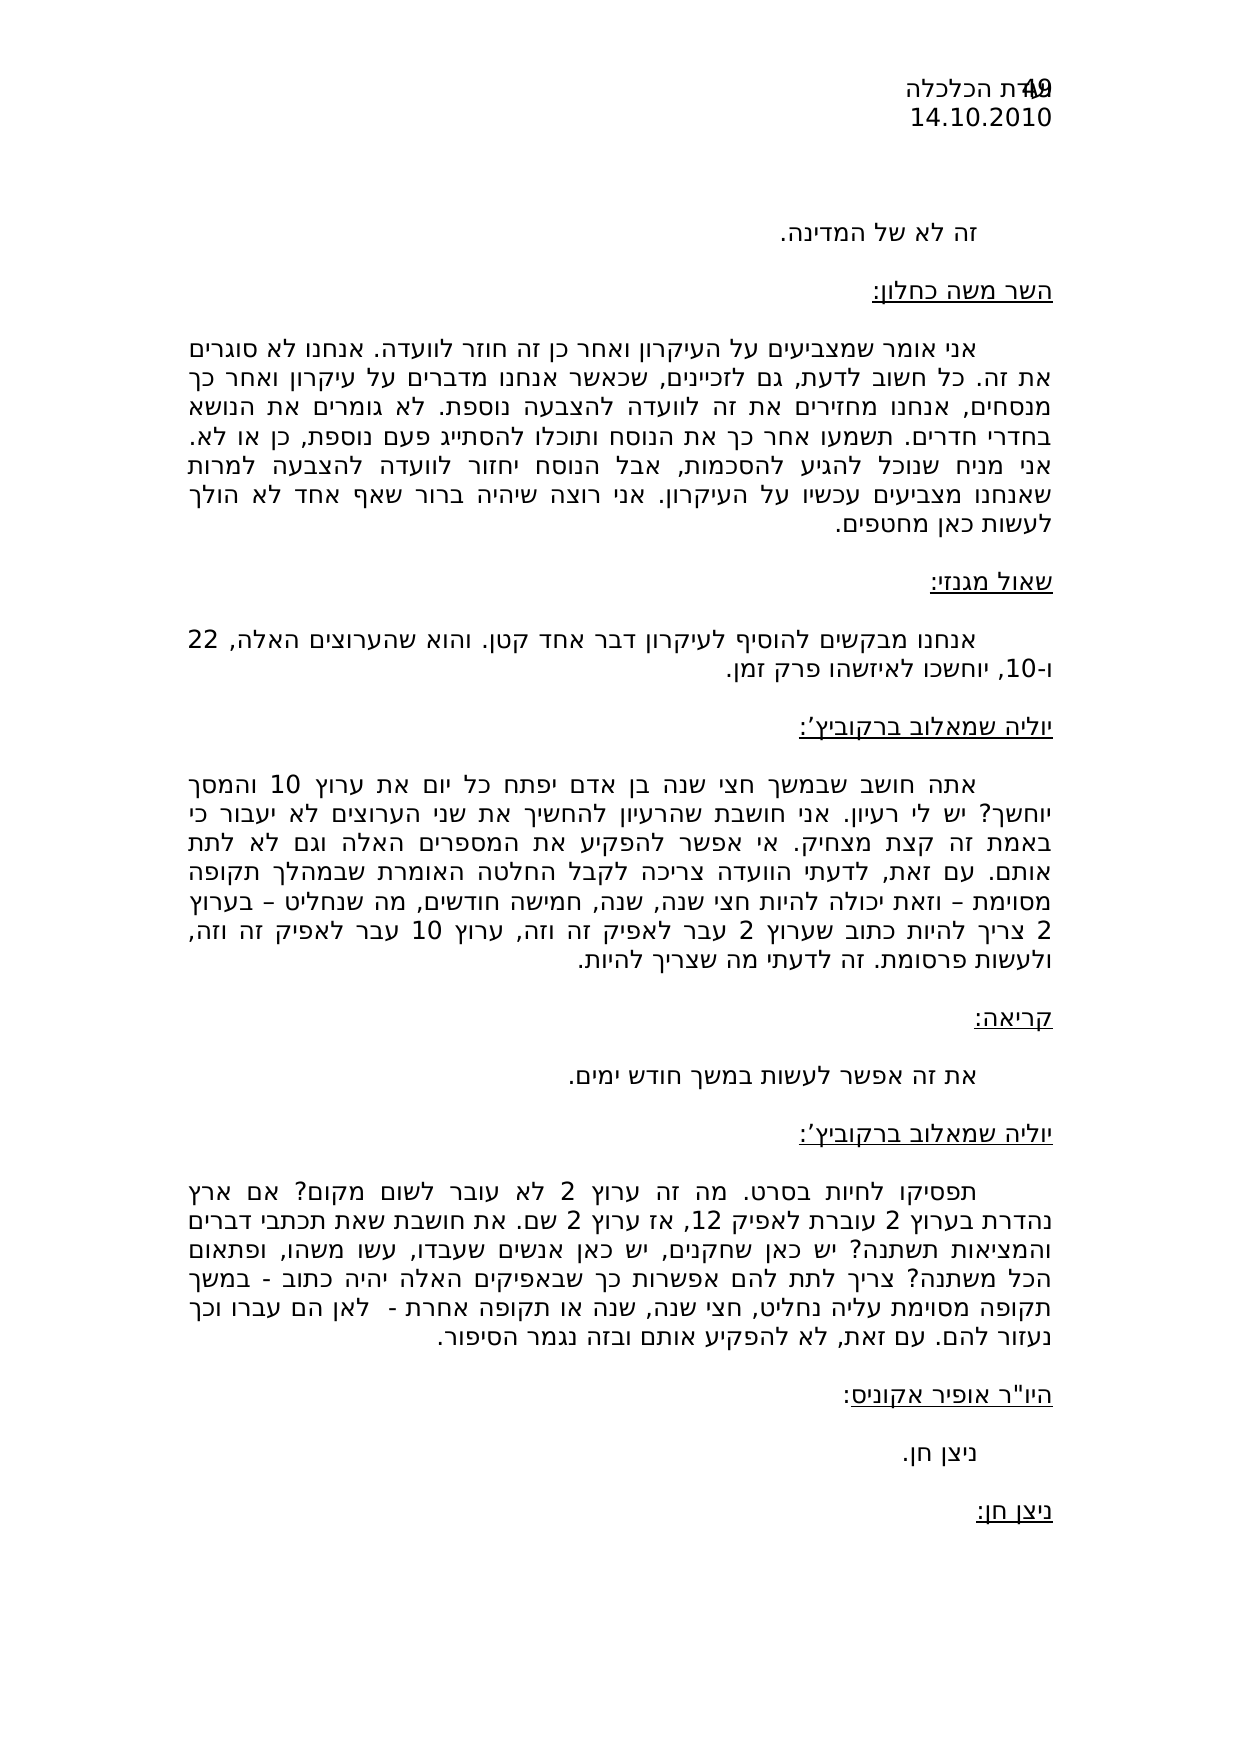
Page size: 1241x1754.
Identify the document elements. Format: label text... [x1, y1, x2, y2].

text את זה אפשר לעשות במשך חודש ימים. [187, 1061, 1053, 1090]
text קריאה: [187, 1003, 1053, 1032]
text אני אומר שמצביעים על העיקרון ואחר כן זה חוזר לוועדה. אנחנו לא סוגרים את זה. כל חשוב לדעת, גם לזכיינים, שכאשר אנחנו מדברים על עיקרון ואחר כך מנסחים, אנחנו מחזירים את זה לוועדה להצבעה נוספת. לא גומרים את הנושא בחדרי חדרים. תשמעו אחר כך את הנוסח ותוכלו להסתייג פעם נוספת, כן או לא. אני מניח שנוכל להגיע להסכמות, אבל הנוסח יחזור לוועדה להצבעה למרות שאנחנו מצביעים עכשיו על העיקרון. אני רוצה שיהיה ברור שאף אחד לא הולך לעשות כאן מחטפים. [187, 334, 1053, 538]
text אנחנו מבקשים להוסיף לעיקרון דבר אחד קטן. והוא שהערוצים האלה, 22 ו-10, יוחשכו לאיזשהו פרק זמן. [187, 625, 1053, 683]
text ניצן חן. [187, 1438, 1053, 1467]
text ניצן חן: [187, 1496, 1053, 1525]
text היו"ר אופיר אקוניס: [187, 1380, 1053, 1409]
text זה לא של המדינה. [187, 218, 1053, 247]
text השר משה כחלון: [187, 276, 1053, 305]
text תפסיקו לחיות בסרט. מה זה ערוץ 2 לא עובר לשום מקום? אם ארץ נהדרת בערוץ 2 עוברת לאפיק 12, אז ערוץ 2 שם. את חושבת שאת תכתבי דברים והמציאות תשתנה? יש כאן שחקנים, יש כאן אנשים שעבדו, עשו משהו, ופתאום הכל משתנה? צריך לתת להם אפשרות כך שבאפיקים האלה יהיה כתוב - במשך תקופה מסוימת עליה נחליט, חצי שנה, שנה או תקופה אחרת - לאן הם עברו וכך נעזור להם. עם זאת, לא להפקיע אותם ובזה נגמר הסיפור. [187, 1177, 1053, 1352]
text יוליה שמאלוב ברקוביץ’: [187, 1119, 1053, 1148]
text יוליה שמאלוב ברקוביץ’: [187, 712, 1053, 741]
text שאול מגנזי: [187, 567, 1053, 596]
text אתה חושב שבמשך חצי שנה בן אדם יפתח כל יום את ערוץ 10 והמסך יוחשך? יש לי רעיון. אני חושבת שהרעיון להחשיך את שני הערוצים לא יעבור כי באמת זה קצת מצחיק. אי אפשר להפקיע את המספרים האלה וגם לא לתת אותם. עם זאת, לדעתי הוועדה צריכה לקבל החלטה האומרת שבמהלך תקופה מסוימת – וזאת יכולה להיות חצי שנה, שנה, חמישה חודשים, מה שנחליט – בערוץ 2 צריך להיות כתוב שערוץ 2 עבר לאפיק זה וזה, ערוץ 10 עבר לאפיק זה וזה, ולעשות פרסומת. זה לדעתי מה שצריך להיות. [187, 770, 1053, 974]
